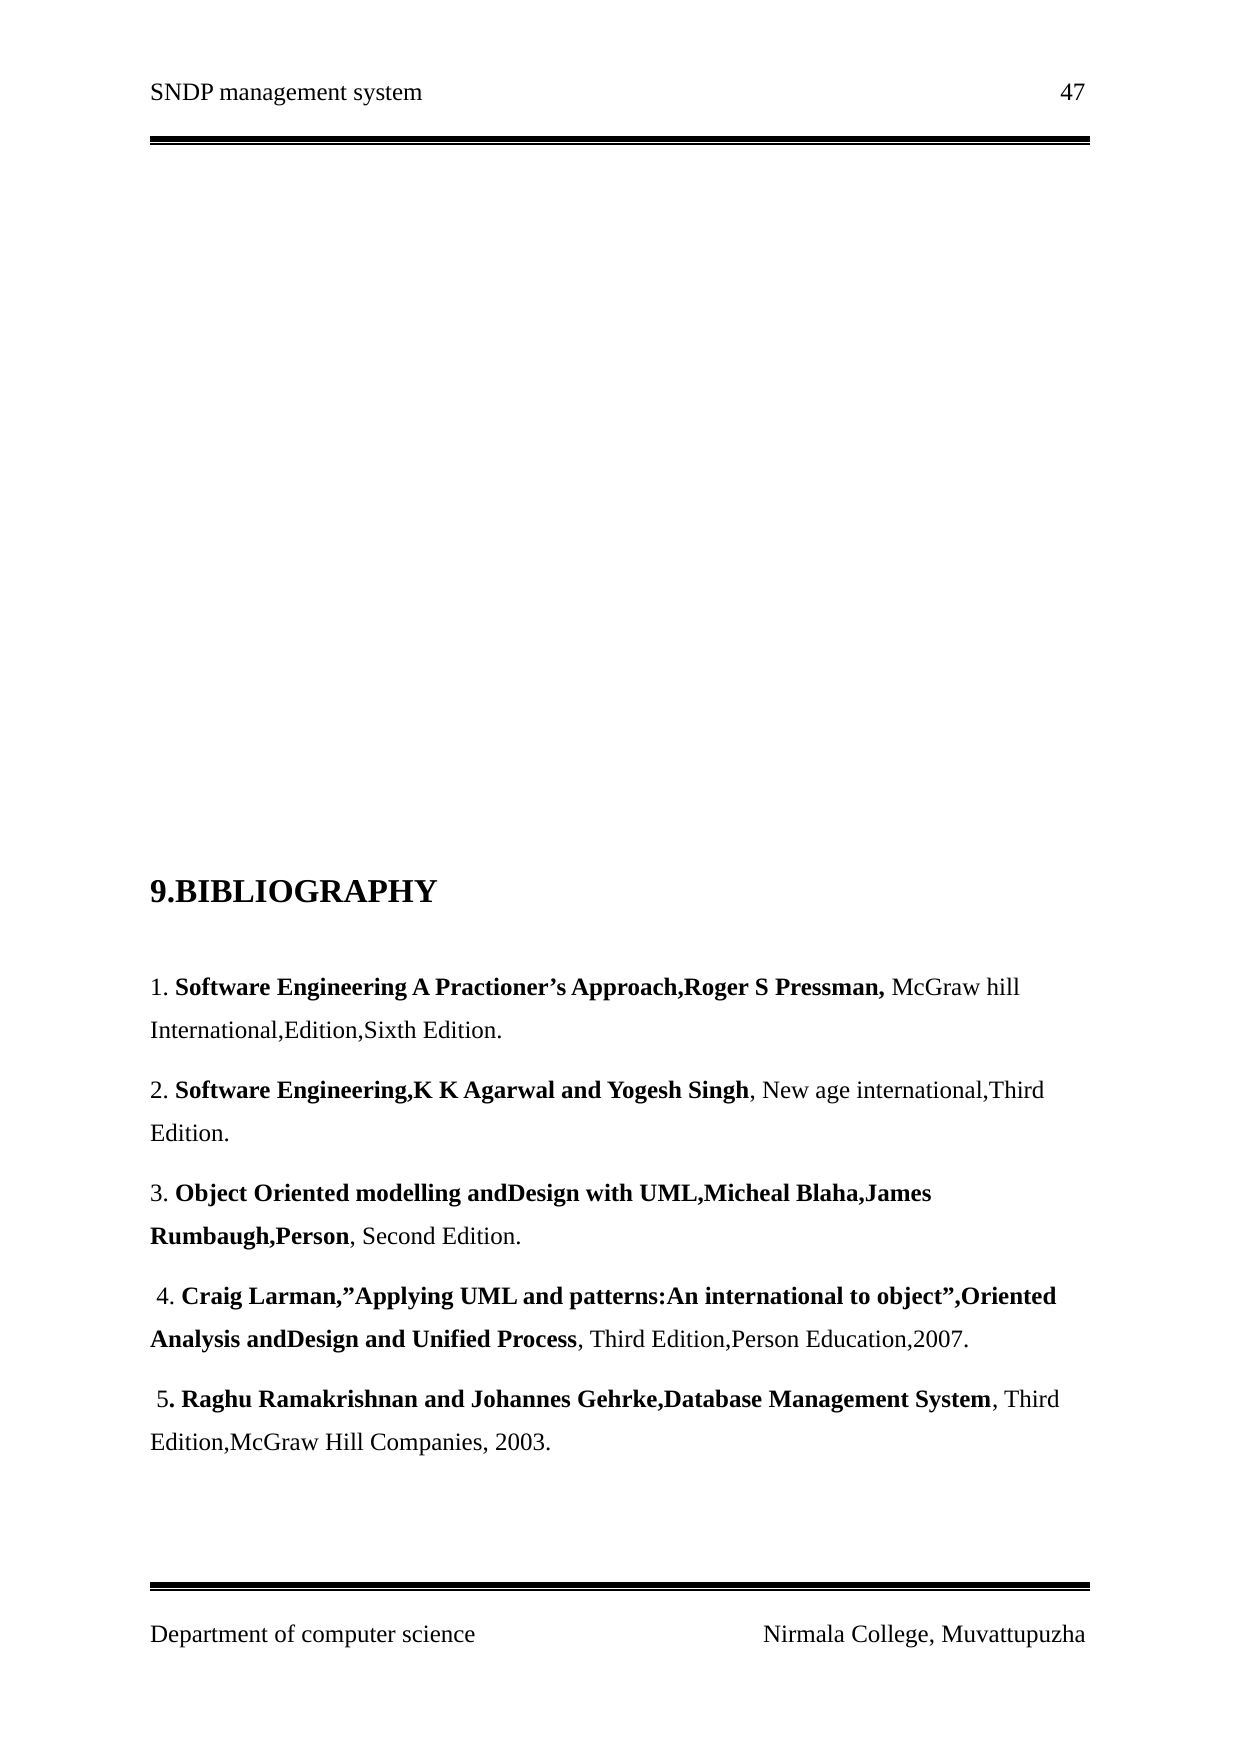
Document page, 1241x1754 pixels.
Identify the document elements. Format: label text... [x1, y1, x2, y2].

text 4. Craig Larman,”Applying UML and patterns:An international to object”,Oriented Analysis andDesign and Unified Process, Third Edition,Person Education,2007. [150, 1281, 1090, 1353]
text 2. Software Engineering,K K Agarwal and Yogesh Singh, New age international,Third Edition. [150, 1075, 1090, 1147]
text 1. Software Engineering A Practioner’s Approach,Roger S Pressman, McGraw hill International,Edition,Sixth Edition. [150, 972, 1090, 1044]
text 5. Raghu Ramakrishnan and Johannes Gehrke,Database Management System, Third Edition,McGraw Hill Companies, 2003. [150, 1384, 1090, 1456]
text 9.BIBLIOGRAPHY [150, 872, 974, 910]
text 3. Object Oriented modelling andDesign with UML,Micheal Blaha,James Rumbaugh,Person, Second Edition. [150, 1178, 1090, 1250]
